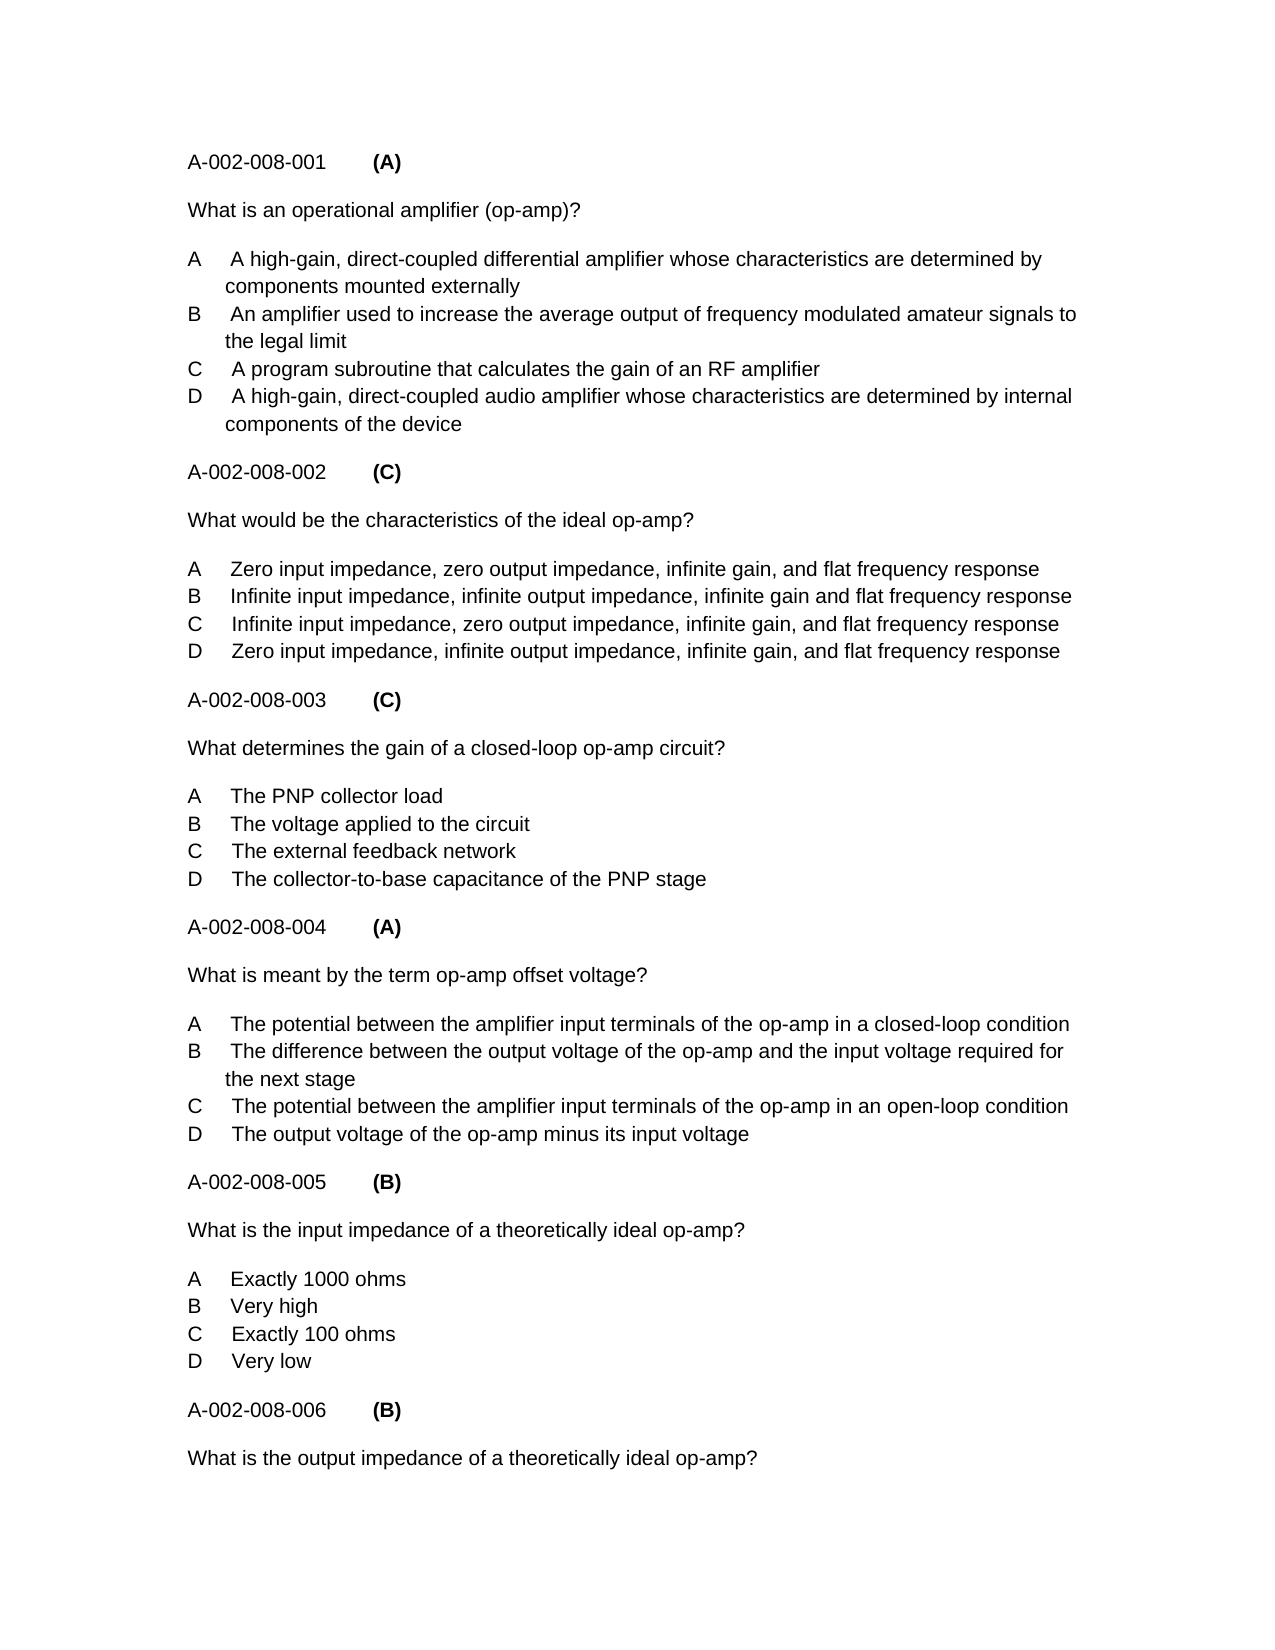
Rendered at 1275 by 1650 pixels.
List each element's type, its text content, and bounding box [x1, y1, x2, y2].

list B An amplifier used to increase the average output of frequency modulated amateur signals to the legal limit [187, 302, 1087, 353]
list C A program subroutine that calculates the gain of an RF amplifier [187, 357, 1087, 381]
list D A high-gain, direct-coupled audio amplifier whose characteristics are determined by internal components of the device [187, 384, 1087, 436]
list A A high-gain, direct-coupled differential amplifier whose characteristics are determined by components mounted externally [187, 247, 1087, 298]
text A-002-008-006 (B) [187, 1397, 1087, 1421]
list C Infinite input impedance, zero output impedance, infinite gain, and flat frequency response [187, 612, 1087, 636]
list D The output voltage of the op-amp minus its input voltage [187, 1122, 1087, 1146]
list D The collector-to-base capacitance of the PNP stage [187, 867, 1087, 891]
list A The potential between the amplifier input terminals of the op-amp in a closed-loop condition [187, 1012, 1087, 1036]
text A-002-008-004 (A) [187, 915, 1087, 939]
list B The voltage applied to the circuit [187, 812, 1087, 836]
list B The difference between the output voltage of the op-amp and the input voltage required for the next stage [187, 1039, 1087, 1091]
text What determines the gain of a closed-loop op-amp circuit? [187, 736, 1087, 760]
text What is meant by the term op-amp offset voltage? [187, 963, 1087, 987]
list A The PNP collector load [187, 784, 1087, 808]
list C The external feedback network [187, 839, 1087, 863]
text A-002-008-003 (C) [187, 687, 1087, 711]
text What is an operational amplifier (op-amp)? [187, 198, 1087, 222]
list D Very low [187, 1349, 1087, 1373]
list D Zero input impedance, infinite output impedance, infinite gain, and flat frequency response [187, 639, 1087, 663]
list C Exactly 100 ohms [187, 1322, 1087, 1346]
text What is the output impedance of a theoretically ideal op-amp? [187, 1446, 1087, 1470]
text A-002-008-001 (A) [187, 150, 1087, 174]
list C The potential between the amplifier input terminals of the op-amp in an open-loop condition [187, 1094, 1087, 1118]
text A-002-008-005 (B) [187, 1170, 1087, 1194]
text A-002-008-002 (C) [187, 460, 1087, 484]
text What is the input impedance of a theoretically ideal op-amp? [187, 1218, 1087, 1242]
list B Very high [187, 1294, 1087, 1318]
list A Exactly 1000 ohms [187, 1267, 1087, 1291]
list B Infinite input impedance, infinite output impedance, infinite gain and flat frequency response [187, 584, 1087, 608]
text What would be the characteristics of the ideal op-amp? [187, 508, 1087, 532]
list A Zero input impedance, zero output impedance, infinite gain, and flat frequency response [187, 557, 1087, 581]
